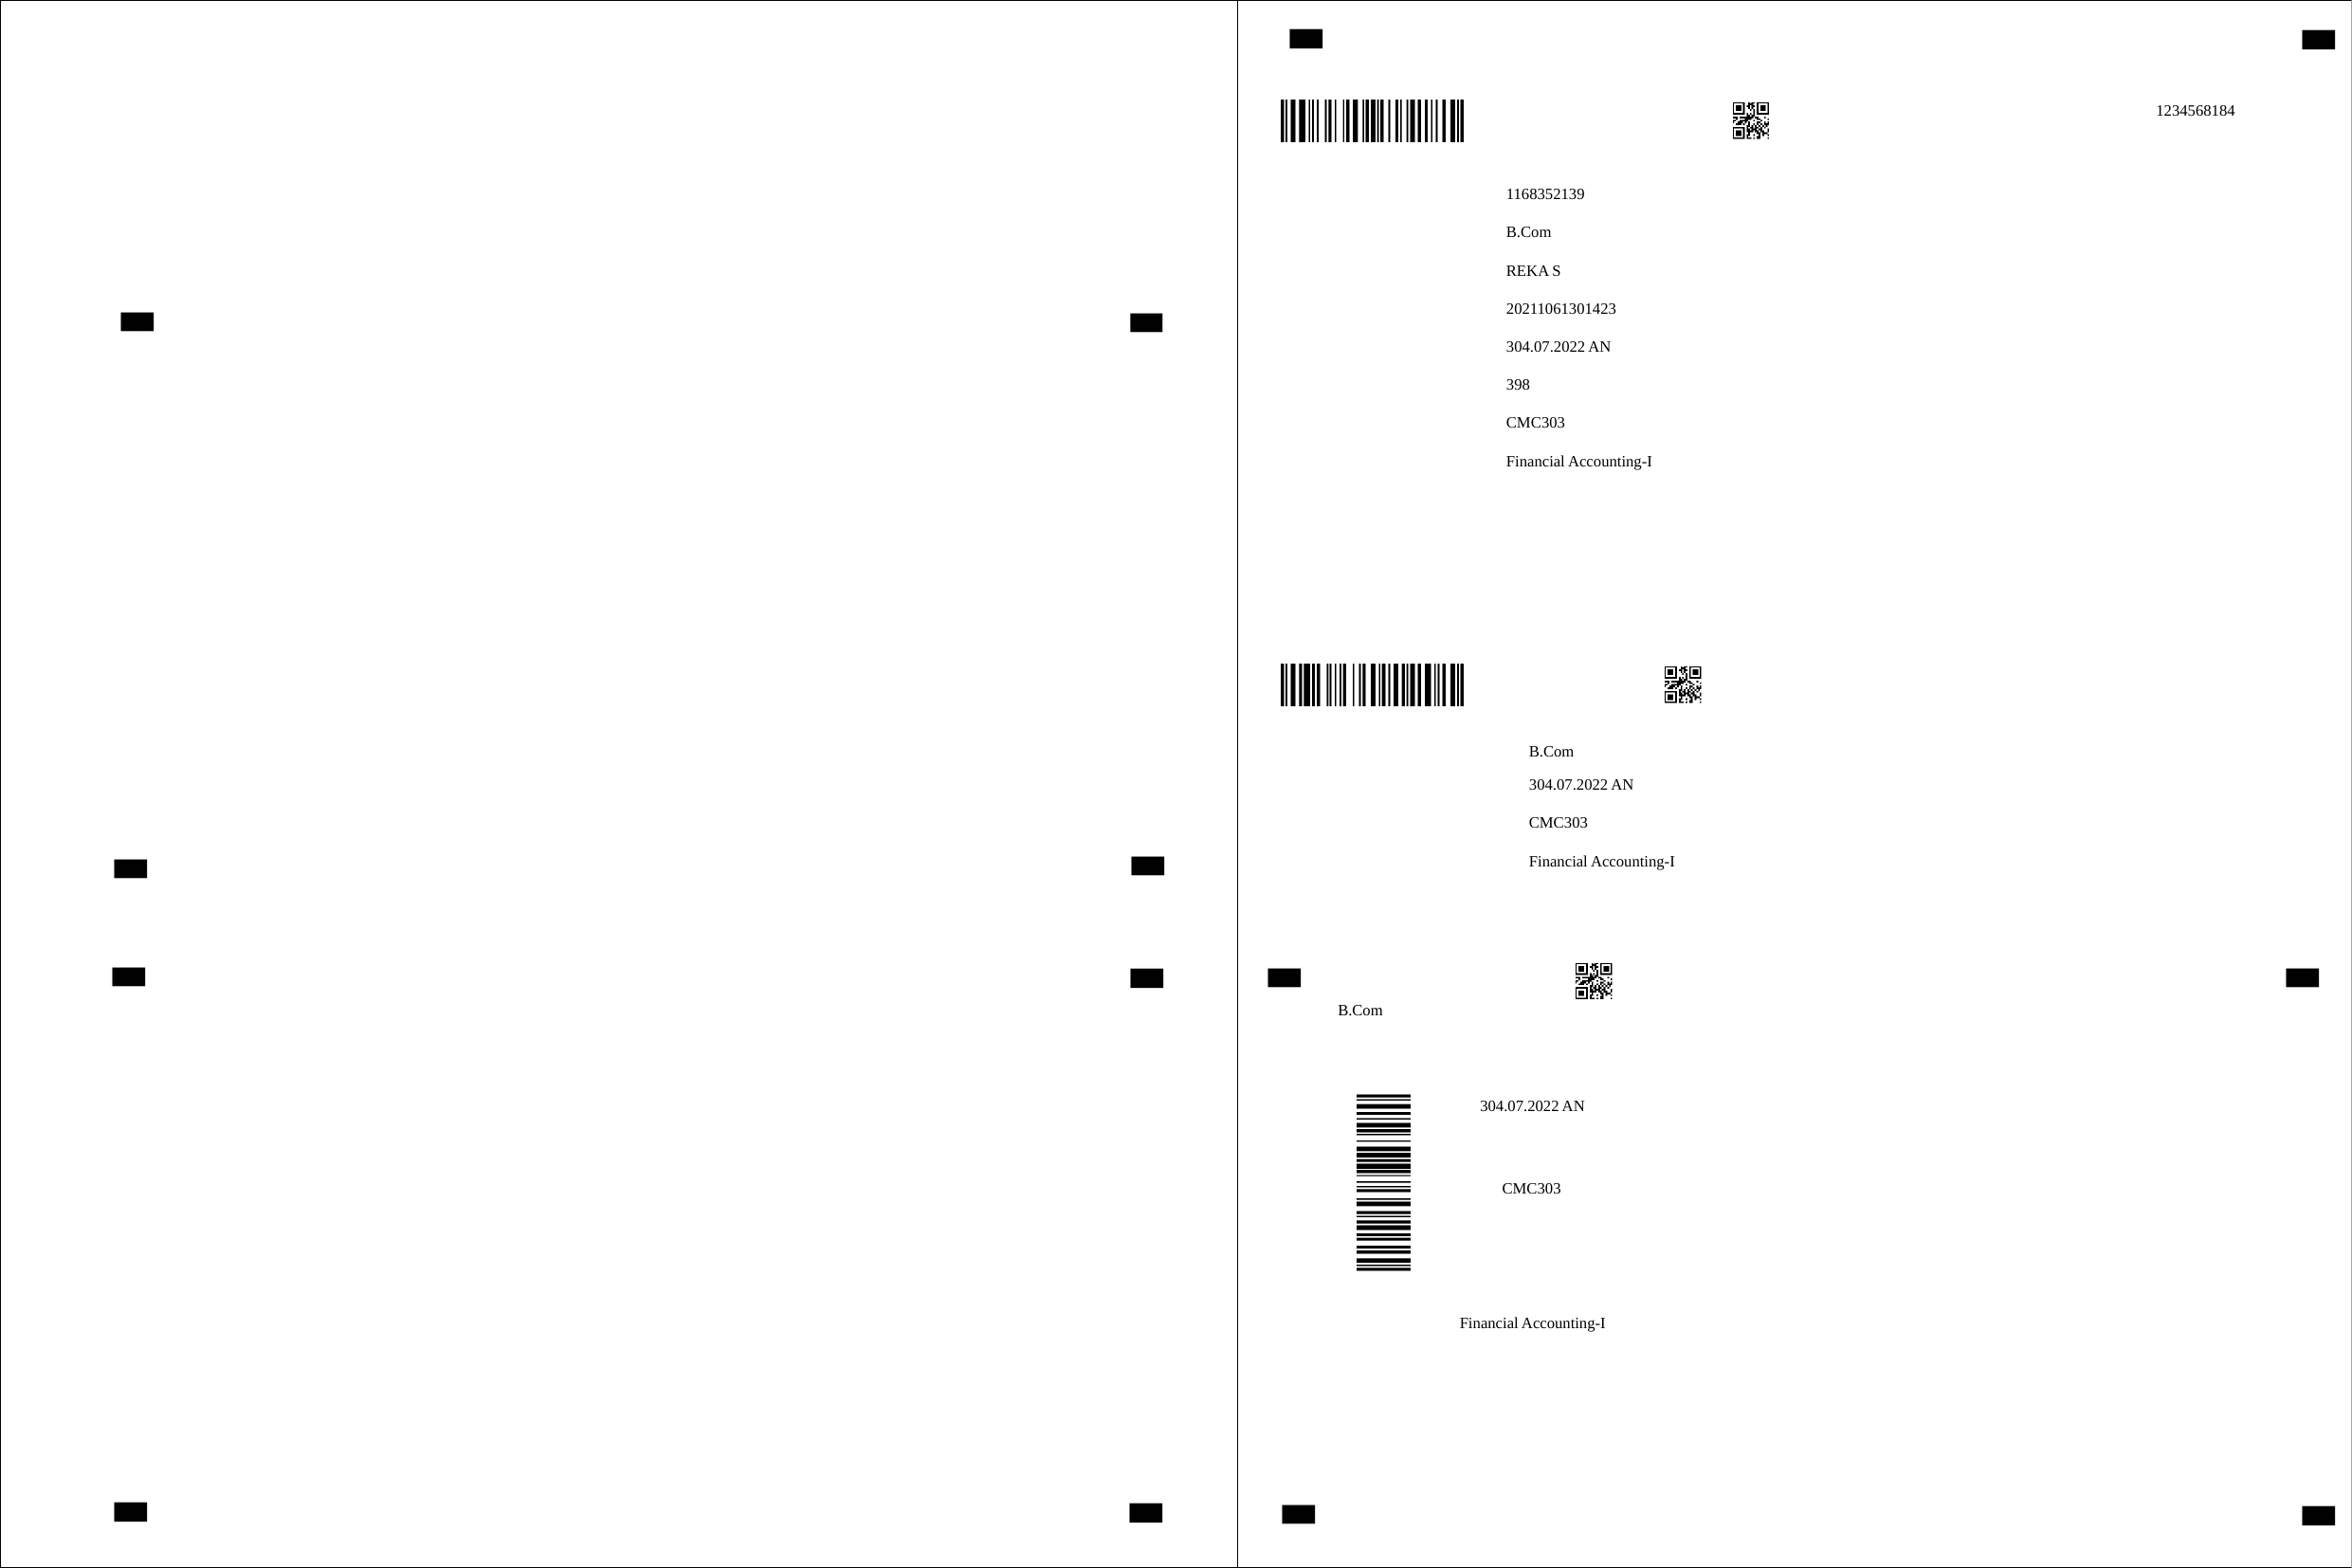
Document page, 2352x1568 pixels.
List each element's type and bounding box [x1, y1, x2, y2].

picture [1267, 95, 1479, 146]
picture [1267, 660, 1479, 710]
picture [111, 1501, 150, 1523]
picture [1265, 967, 1304, 989]
picture [1127, 312, 1165, 334]
picture [1280, 1504, 1318, 1525]
picture [111, 858, 150, 880]
table_header [1238, 1, 2351, 1567]
picture [1286, 28, 1325, 50]
picture [1128, 855, 1167, 877]
picture [1657, 660, 1708, 710]
picture [1350, 1080, 1411, 1285]
picture [1725, 95, 1776, 146]
picture [2283, 967, 2322, 989]
table_header [1, 1, 1237, 1567]
picture [1126, 1502, 1165, 1524]
picture [118, 311, 156, 333]
picture [2299, 28, 2338, 51]
picture [1128, 968, 1166, 990]
picture [1568, 956, 1619, 1006]
picture [109, 966, 148, 988]
picture [2299, 1504, 2338, 1527]
